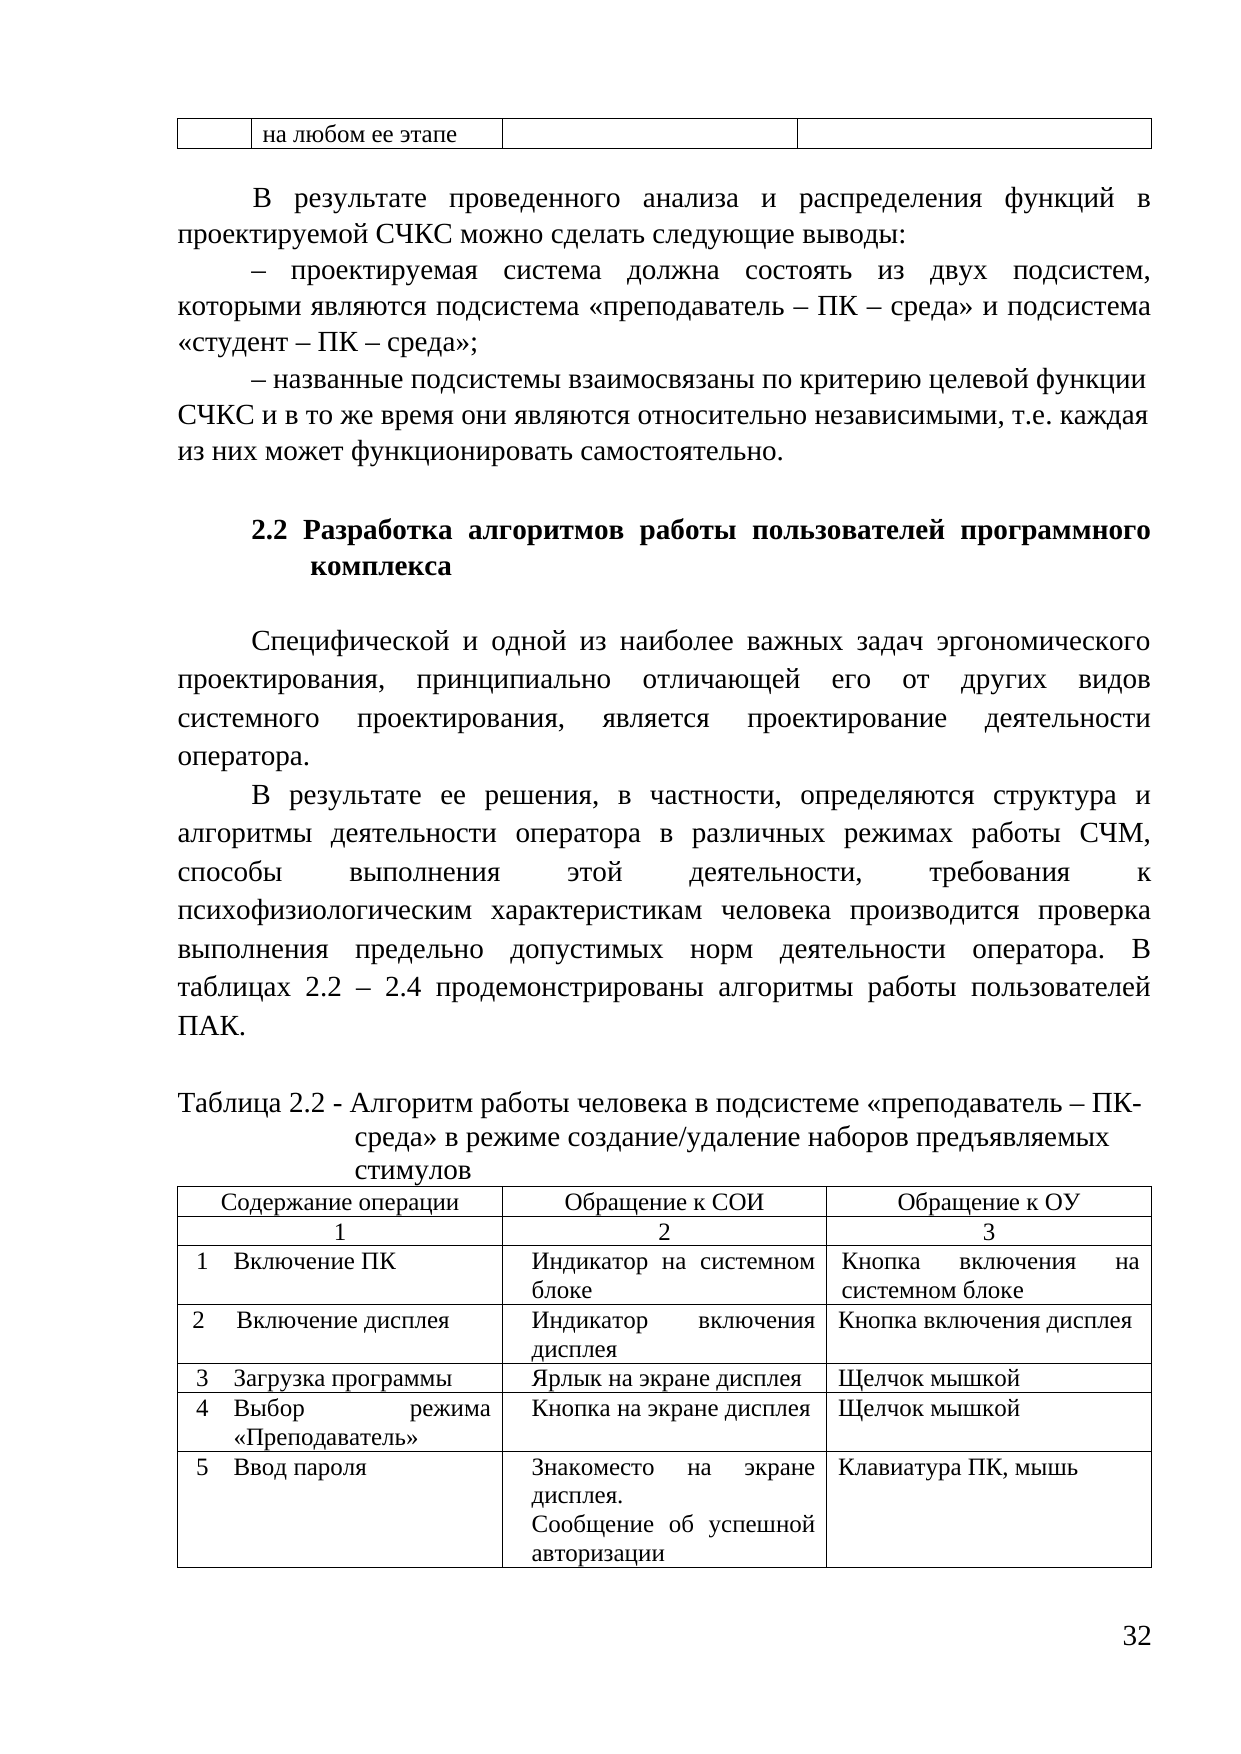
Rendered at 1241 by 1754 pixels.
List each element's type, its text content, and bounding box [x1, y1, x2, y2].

text – проектируемая система должна состоять из двух подсистем, которыми являются подсистема «преподаватель – ПК – среда» и подсистема «студент – ПК – среда»; [177, 252, 1152, 358]
table_header Содержание операции [178, 1187, 502, 1216]
table_cell Индикатор на системном блоке [503, 1246, 826, 1304]
table_cell Щелчок мышкой [827, 1364, 1151, 1392]
subtitle 2.2 Разработка алгоритмов работы пользователей программного комплекса [251, 512, 1152, 582]
table_cell Ярлык на экране дисплея [503, 1364, 826, 1392]
table_cell Загрузка программы [178, 1364, 502, 1392]
table_cell 2 [503, 1217, 826, 1245]
table_header Обращение к СОИ [503, 1187, 826, 1216]
table_cell 3 [827, 1217, 1151, 1245]
table_cell Выбор режима «Преподаватель» [178, 1393, 502, 1451]
table_cell Ввод пароля [178, 1452, 502, 1567]
table_cell 23 [178, 119, 251, 148]
table_cell Включение дисплея [178, 1305, 502, 1362]
text В результате ее решения, в частности, определяются структура и алгоритмы деятельности оператора в различных режимах работы СЧМ, способы выполнения этой деятельности, требования к психофизиологическим характеристикам человека производится проверка выполнения предельно допустимых норм деятельности оператора. В таблицах 2.2 – 2.4 продемонстрированы алгоритмы работы пользователей ПАК. [177, 777, 1152, 1042]
table_cell Знакоместо на экране дисплея. Сообщение об успешной авторизации [503, 1452, 826, 1567]
table_cell Щелчок мышкой [827, 1393, 1151, 1451]
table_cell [503, 119, 797, 148]
table_cell Кнопка включения на системном блоке [827, 1246, 1151, 1304]
table_header Обращение к ОУ [827, 1187, 1151, 1216]
text – названные подсистемы взаимосвязаны по критерию целевой функции СЧКС и в то же время они являются относительно независимыми, т.е. каждая из них может функционировать самостоятельно. [177, 361, 1152, 467]
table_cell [252, 119, 502, 148]
table_cell Индикатор включения дисплея [503, 1305, 826, 1362]
text Таблица 2.2 - Алгоритм работы человека в подсистеме «преподаватель – ПК- среда» в режиме создание/удаление наборов предъявляемых стимулов [177, 1085, 1152, 1186]
table_cell Кнопка на экране дисплея [503, 1393, 826, 1451]
text В результате проведенного анализа и распределения функций в проектируемой СЧКС можно сделать следующие выводы: [177, 180, 1152, 250]
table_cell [798, 119, 1151, 148]
table_cell 1 [178, 1217, 502, 1245]
table_cell Клавиатура ПК, мышь [827, 1452, 1151, 1567]
text Специфической и одной из наиболее важных задач эргономического проектирования, принципиально отличающей его от других видов системного проектирования, является проектирование деятельности оператора. [177, 623, 1152, 772]
table_cell Включение ПК [178, 1246, 502, 1304]
table_cell Кнопка включения дисплея [827, 1305, 1151, 1362]
